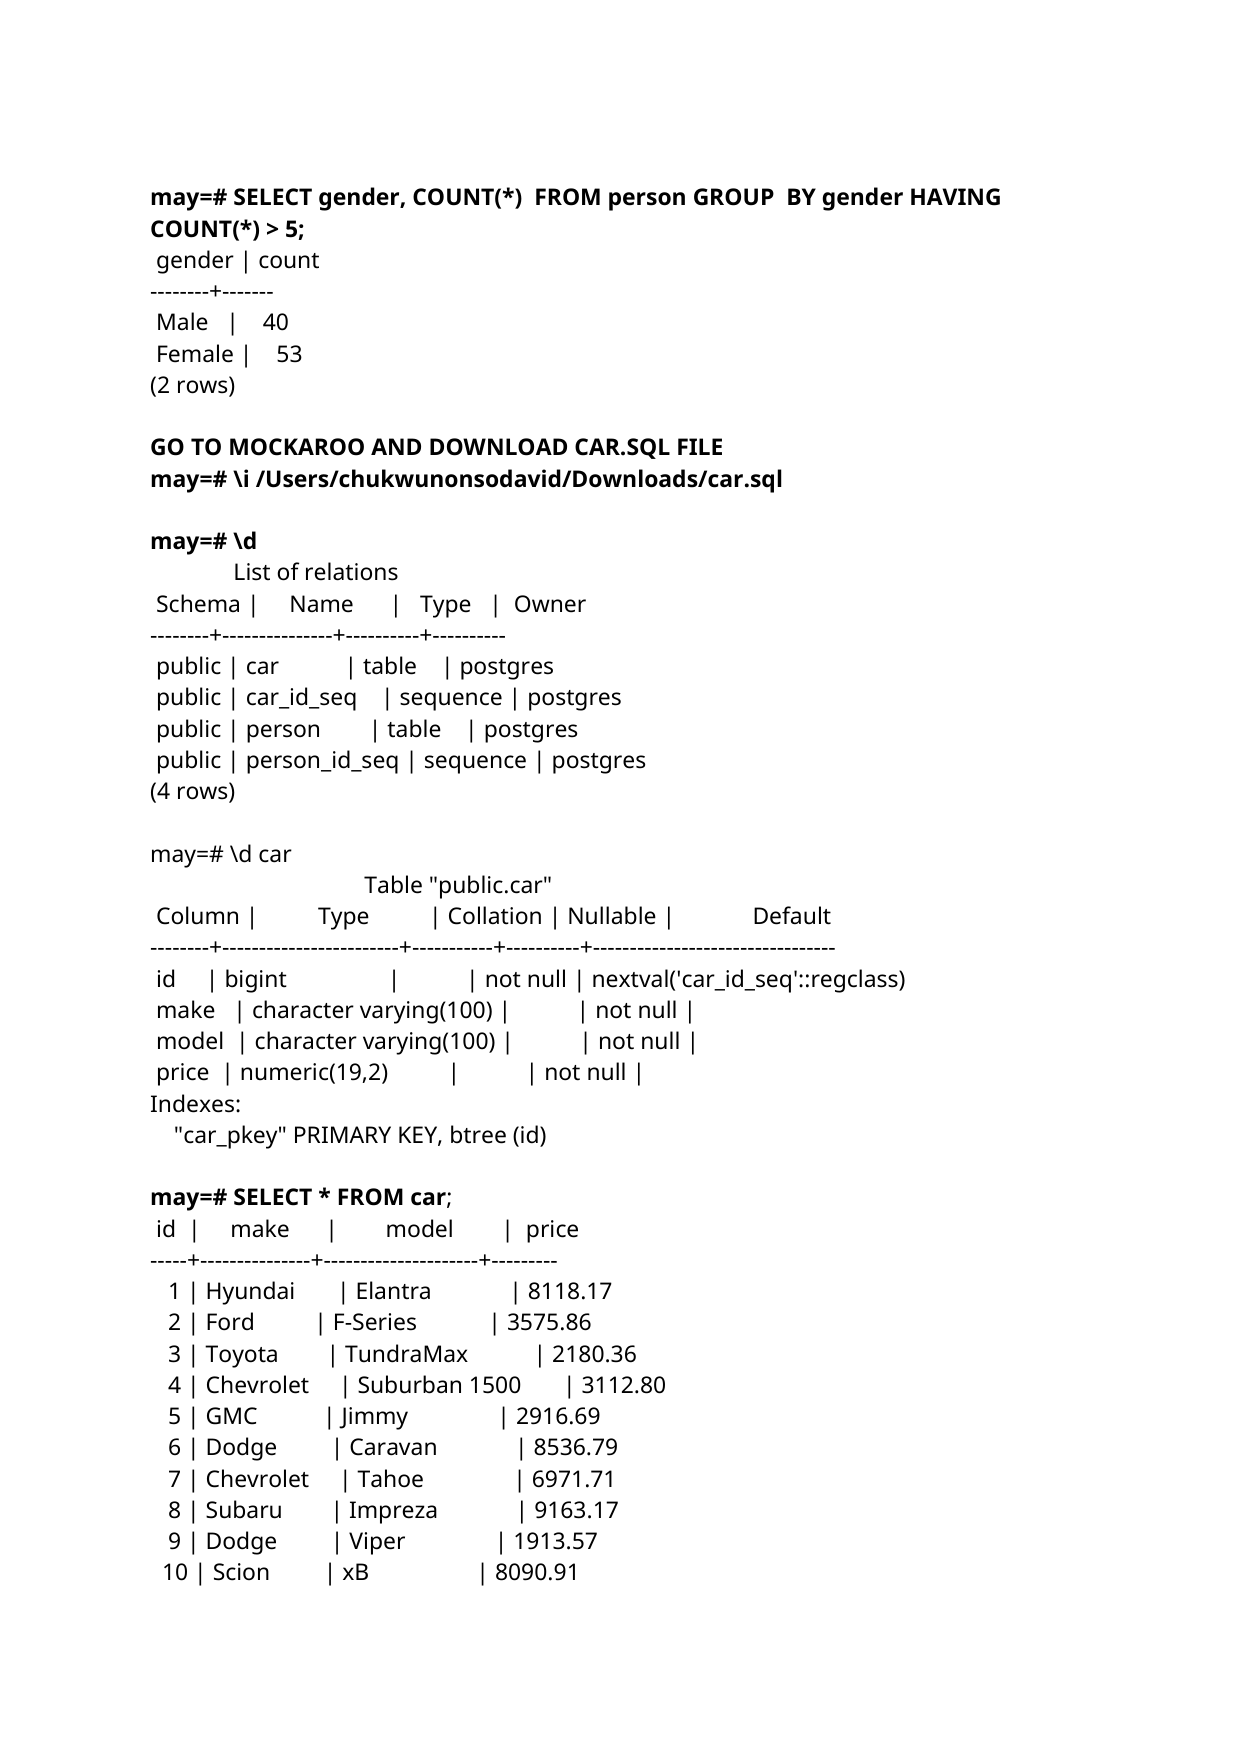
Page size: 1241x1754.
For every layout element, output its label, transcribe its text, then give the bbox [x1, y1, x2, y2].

text (2 rows) [150, 369, 1090, 400]
text "car_pkey" PRIMARY KEY, btree (id) [150, 1119, 1090, 1150]
text 9 | Dodge | Viper | 1913.57 [150, 1525, 1090, 1556]
text Indexes: [150, 1087, 1090, 1119]
text --------+------------------------+-----------+----------+--------------------------------- [150, 931, 1090, 962]
text 7 | Chevrolet | Tahoe | 6971.71 [150, 1462, 1090, 1494]
text 6 | Dodge | Caravan | 8536.79 [150, 1431, 1090, 1462]
text 4 | Chevrolet | Suburban 1500 | 3112.80 [150, 1369, 1090, 1400]
text 2 | Ford | F-Series | 3575.86 [150, 1306, 1090, 1337]
text Female | 53 [150, 337, 1090, 369]
text may=# \d car [150, 837, 1090, 869]
text may=# SELECT gender, COUNT(*) FROM person GROUP BY gender HAVING COUNT(*) > 5; [150, 181, 1090, 244]
text may=# \i /Users/chukwunonsodavid/Downloads/car.sql [150, 462, 1090, 494]
text price | numeric(19,2) | | not null | [150, 1056, 1090, 1087]
text 10 | Scion | xB | 8090.91 [150, 1556, 1090, 1587]
text may=# SELECT * FROM car; [150, 1181, 1090, 1212]
text id | make | model | price [150, 1212, 1090, 1244]
text --------+------- [150, 275, 1090, 306]
text 1 | Hyundai | Elantra | 8118.17 [150, 1275, 1090, 1306]
text 5 | GMC | Jimmy | 2916.69 [150, 1400, 1090, 1431]
text public | person | table | postgres [150, 712, 1090, 744]
text gender | count [150, 244, 1090, 275]
text GO TO MOCKAROO AND DOWNLOAD CAR.SQL FILE [150, 431, 1090, 462]
text --------+---------------+----------+---------- [150, 619, 1090, 650]
text List of relations [150, 556, 1090, 587]
text public | car | table | postgres [150, 650, 1090, 681]
text 3 | Toyota | TundraMax | 2180.36 [150, 1337, 1090, 1369]
text make | character varying(100) | | not null | [150, 994, 1090, 1025]
text id | bigint | | not null | nextval('car_id_seq'::regclass) [150, 962, 1090, 994]
text Table "public.car" [150, 869, 1090, 900]
text (4 rows) [150, 775, 1090, 806]
text may=# \d [150, 525, 1090, 556]
text 8 | Subaru | Impreza | 9163.17 [150, 1494, 1090, 1525]
text Male | 40 [150, 306, 1090, 337]
text public | person_id_seq | sequence | postgres [150, 744, 1090, 775]
text public | car_id_seq | sequence | postgres [150, 681, 1090, 712]
text -----+---------------+---------------------+--------- [150, 1244, 1090, 1275]
text Column | Type | Collation | Nullable | Default [150, 900, 1090, 931]
text model | character varying(100) | | not null | [150, 1025, 1090, 1056]
text Schema | Name | Type | Owner [150, 587, 1090, 619]
